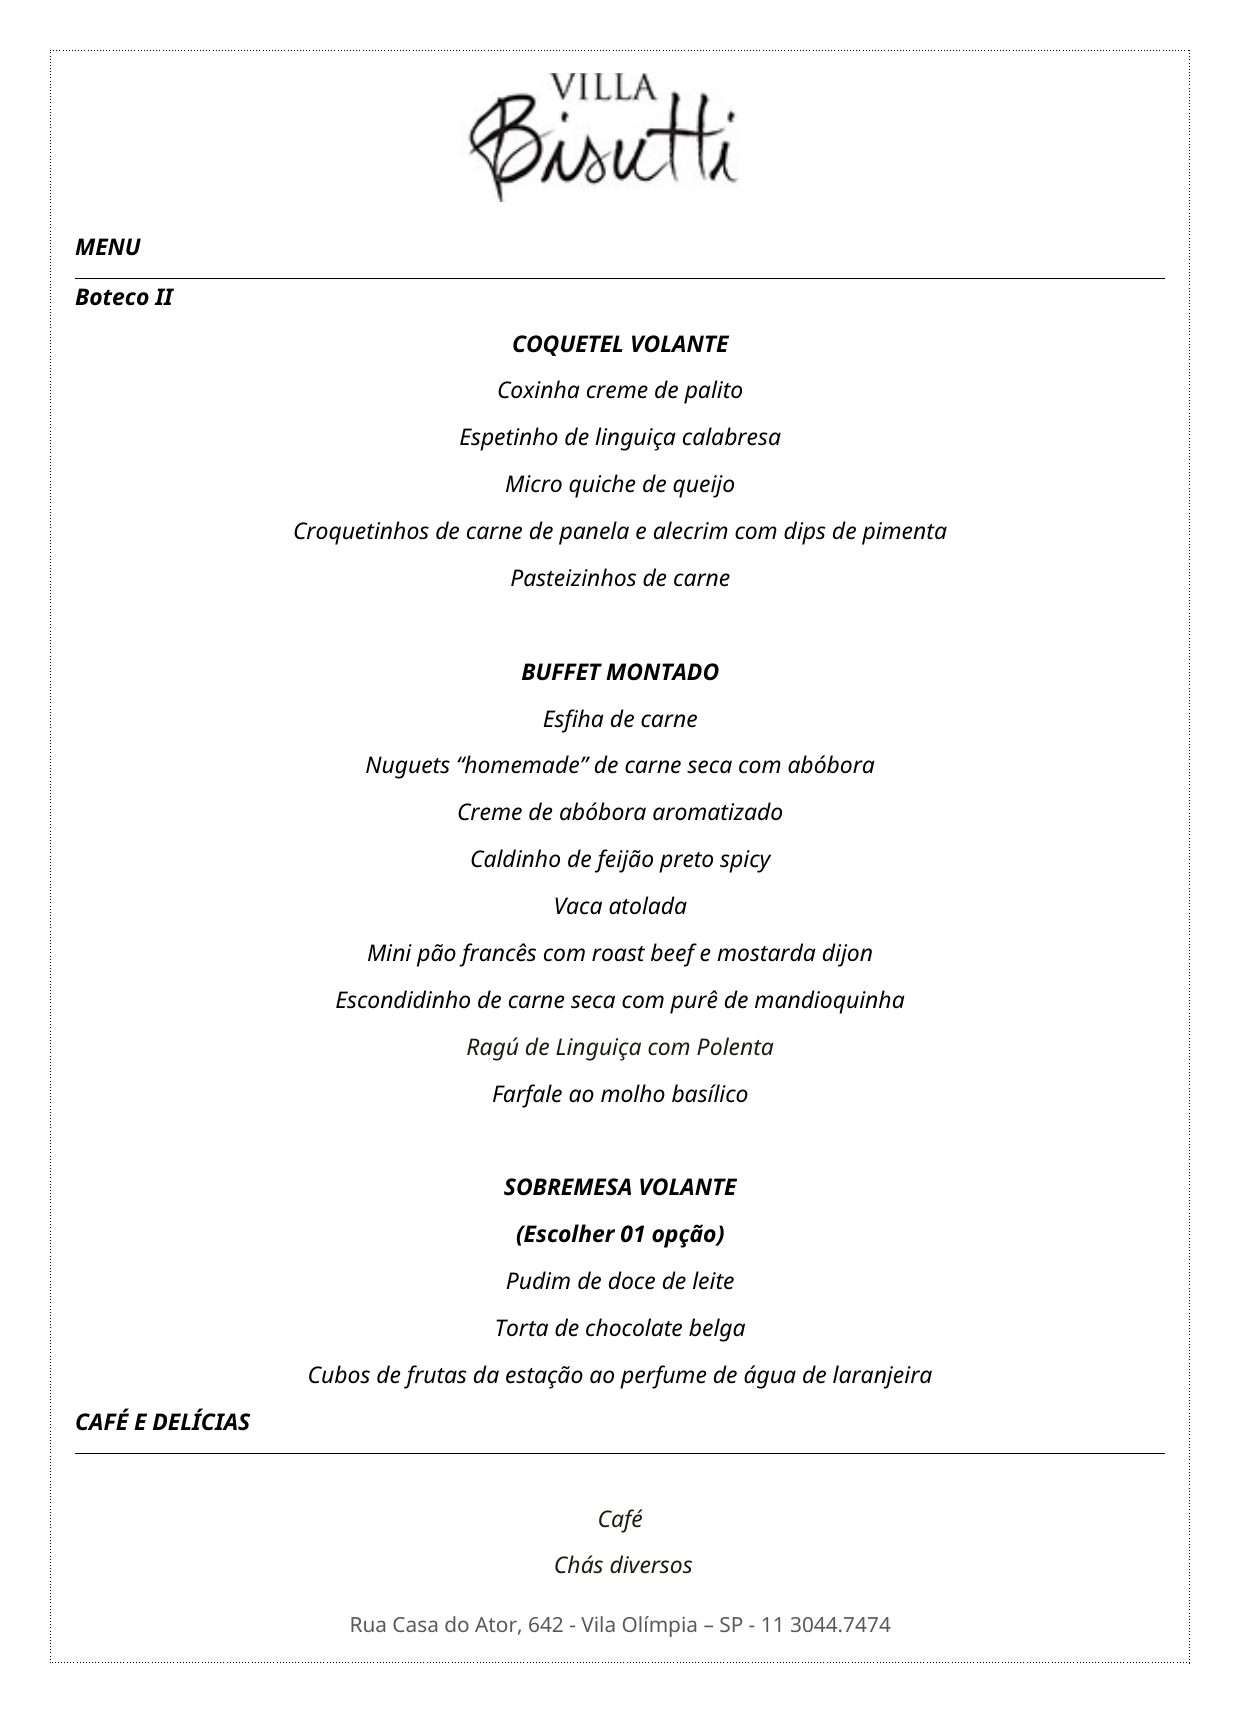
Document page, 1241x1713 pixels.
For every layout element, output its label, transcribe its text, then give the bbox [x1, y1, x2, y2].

text CAFÉ E DELÍCIAS [75, 1406, 1165, 1437]
text Mini pão francês com roast beef e mostarda dijon [75, 937, 1165, 968]
text (Escolher 01 opção) [75, 1218, 1165, 1249]
picture [459, 73, 782, 202]
text BUFFET MONTADO [75, 656, 1165, 687]
text Ragú de Linguiça com Polenta [75, 1031, 1165, 1062]
text Esfiha de carne [75, 703, 1165, 734]
text Micro quiche de queijo [75, 468, 1165, 499]
text Espetinho de linguiça calabresa [75, 421, 1165, 453]
text Chás diversos [75, 1549, 1165, 1581]
text Café [75, 1503, 1165, 1534]
text Caldinho de feijão preto spicy [75, 843, 1165, 874]
text Boteco II [75, 279, 1165, 312]
text COQUETEL VOLANTE [75, 328, 1165, 359]
text Farfale ao molho basílico [75, 1078, 1165, 1109]
text Creme de abóbora aromatizado [75, 796, 1165, 828]
text Escondidinho de carne seca com purê de mandioquinha [75, 984, 1165, 1015]
text SOBREMESA VOLANTE [75, 1171, 1165, 1203]
text Pudim de doce de leite [75, 1265, 1165, 1296]
text Croquetinhos de carne de panela e alecrim com dips de pimenta [75, 515, 1165, 546]
text Torta de chocolate belga [75, 1312, 1165, 1343]
text Pasteizinhos de carne [75, 562, 1165, 593]
text Cubos de frutas da estação ao perfume de água de laranjeira [75, 1359, 1165, 1390]
text Vaca atolada [75, 890, 1165, 921]
text MENU [75, 231, 1165, 262]
text Nuguets “homemade” de carne seca com abóbora [75, 749, 1165, 781]
text Coxinha creme de palito [75, 374, 1165, 406]
